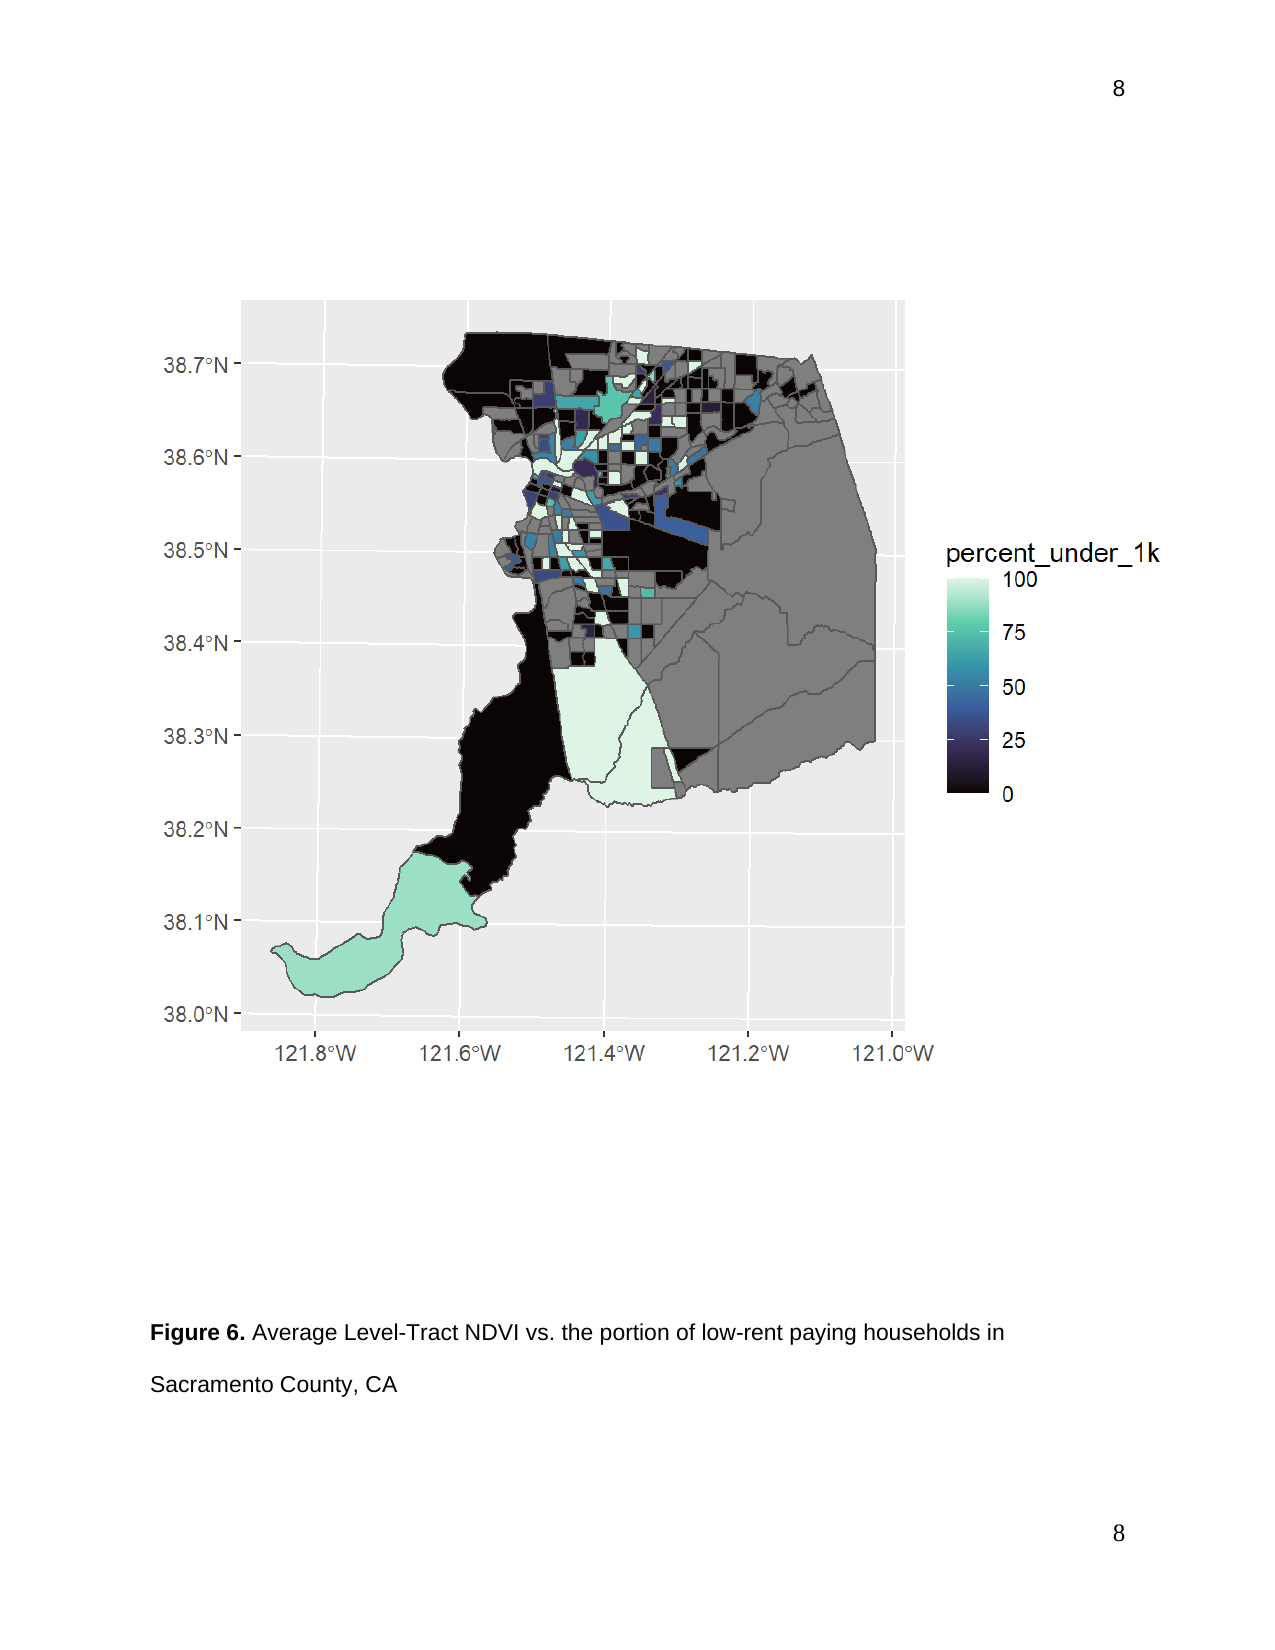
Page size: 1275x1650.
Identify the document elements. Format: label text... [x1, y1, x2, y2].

text Figure 6. Average Level-Tract NDVI vs. the portion of low-rent paying households in Sacramento County, CA [150, 1319, 1125, 1398]
picture [150, 228, 1187, 1136]
